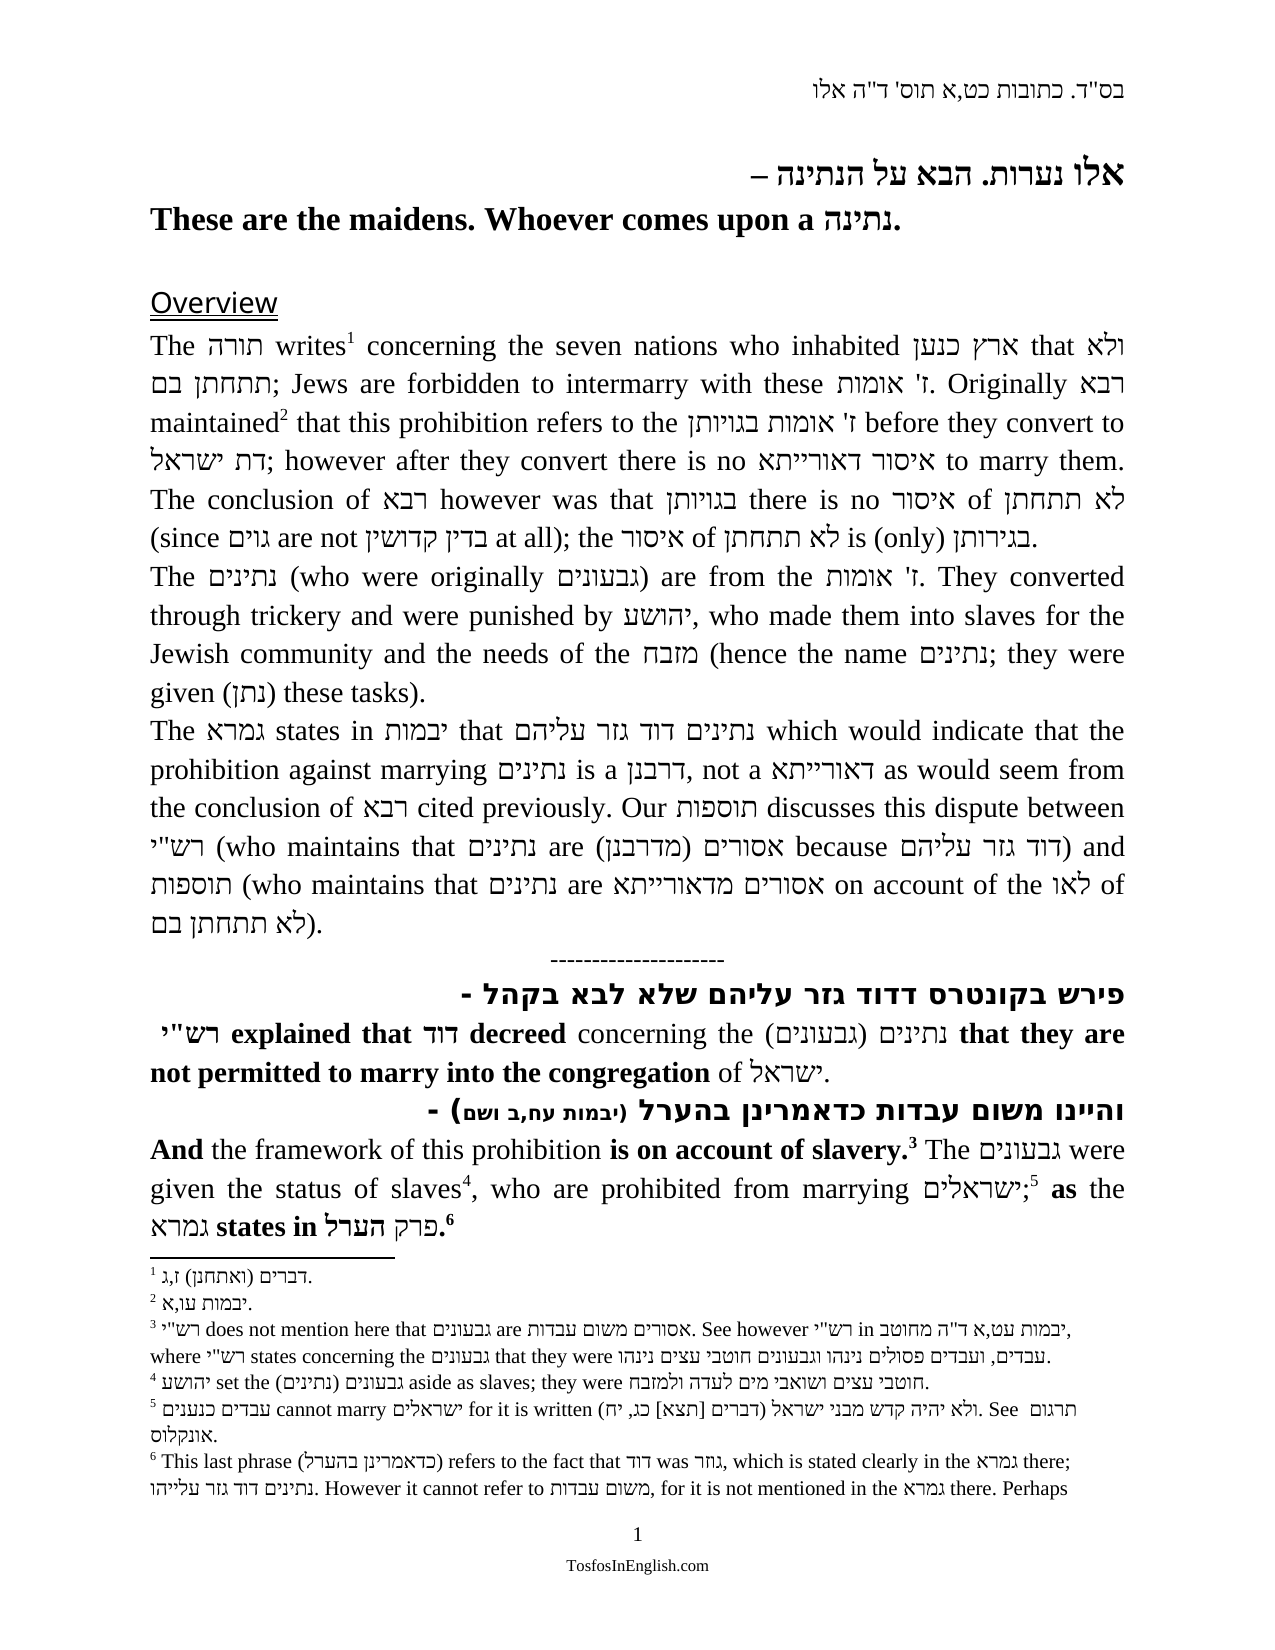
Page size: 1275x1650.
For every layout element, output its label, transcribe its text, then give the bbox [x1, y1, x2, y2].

text And the framework of this prohibition is on account of slavery. The גבעונים were given the status of slaves, who are prohibited from marrying ישראלים; as the גמרא states in פרק הערל. [150, 1132, 1125, 1243]
text Overview [150, 282, 1125, 322]
text --------------------- [150, 944, 1125, 973]
text והיינו משום עבדות כדאמרינן בהערל (יבמות עח,ב ושם) - [150, 1093, 1125, 1127]
text רש"י explained that דוד decreed concerning the נתינים (גבעונים) that they are not permitted to marry into the congregation of ישראל. [150, 1016, 1125, 1088]
text The גמרא states in יבמות that נתינים דוד גזר עליהם which would indicate that the prohibition against marrying נתינים is a דרבנן, not a דאורייתא as would seem from the conclusion of רבא cited previously. Our תוספות discusses this dispute between רש"י (who maintains that נתינים are אסורים (מדרבנן) because דוד גזר עליהם) and תוספות (who maintains that נתינים are אסורים מדאורייתא on account of the לאו of לא תתחתן בם). [150, 713, 1125, 939]
text These are the maidens. Whoever comes upon a נתינה. [150, 199, 1125, 238]
text The תורה writes concerning the seven nations who inhabited ארץ כנען that ולא תתחתן בם; Jews are forbidden to intermarry with these ז' אומות. Originally רבא maintained that this prohibition refers to the ז' אומות בגויותן before they convert to דת ישראל; however after they convert there is no איסור דאורייתא to marry them. The conclusion of רבא however was that בגויותן there is no איסור of לא תתחתן (since גוים are not בדין קדושין at all); the איסור of לא תתחתן is (only) בגירותן. [150, 328, 1125, 554]
text פירש בקונטרס דדוד גזר עליהם שלא לבא בקהל - [150, 977, 1125, 1011]
text The נתינים (who were originally גבעונים) are from the ז' אומות. They converted through trickery and were punished by יהושע, who made them into slaves for the Jewish community and the needs of the מזבח (hence the name נתינים; they were given (נתן) these tasks). [150, 559, 1125, 708]
text אלו נערות. הבא על הנתינה – [150, 150, 1125, 193]
